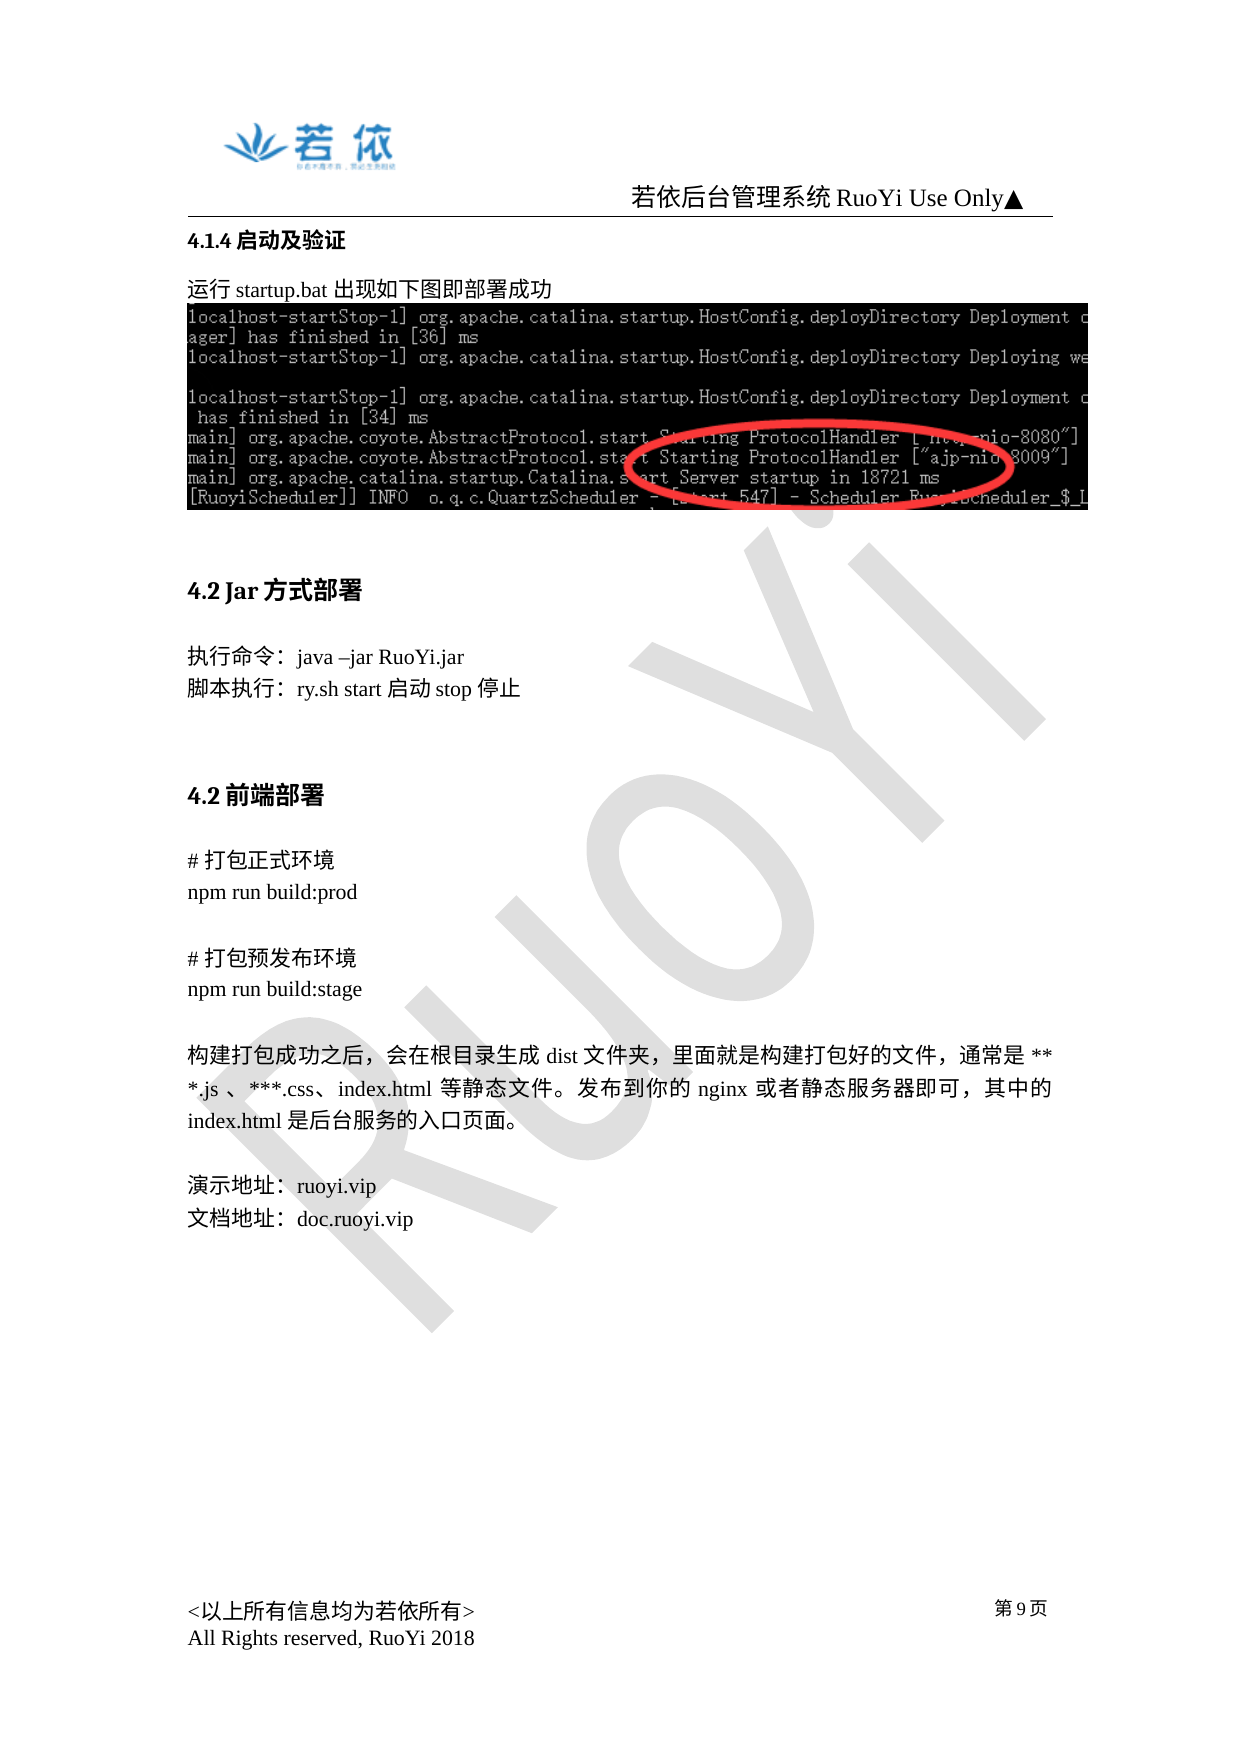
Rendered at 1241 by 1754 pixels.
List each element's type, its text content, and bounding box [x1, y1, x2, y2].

subtitle 4.2 前端部署 [187, 761, 1053, 826]
text 构建打包成功之后，会在根目录生成 dist 文件夹，里面就是构建打包好的文件，通常是 ***.js 、***.css、index.html 等静态文件。发布到你的 nginx 或者静态服务器即可，其中的 index.html 是后台服务的入口页面。 [187, 1038, 1053, 1135]
text 脚本执行：ry.sh start 启动stop 停止 [187, 671, 1053, 703]
text 演示地址：ruoyi.vip [187, 1168, 1053, 1200]
text npm run build:stage [187, 973, 1053, 1005]
subtitle 4.2 Jar方式部署 [187, 556, 1053, 621]
text # 打包预发布环境 [187, 940, 1053, 973]
text npm run build:prod [187, 875, 1053, 908]
subtitle 4.1.4 启动及验证 [187, 223, 1053, 255]
picture [187, 303, 1088, 510]
text # 打包正式环境 [187, 843, 1053, 875]
text 运行startup.bat 出现如下图即部署成功 [187, 271, 1053, 303]
text 执行命令：java –jar RuoYi.jar [187, 638, 1053, 671]
text 文档地址：doc.ruoyi.vip [187, 1200, 1053, 1233]
picture [217, 88, 407, 207]
